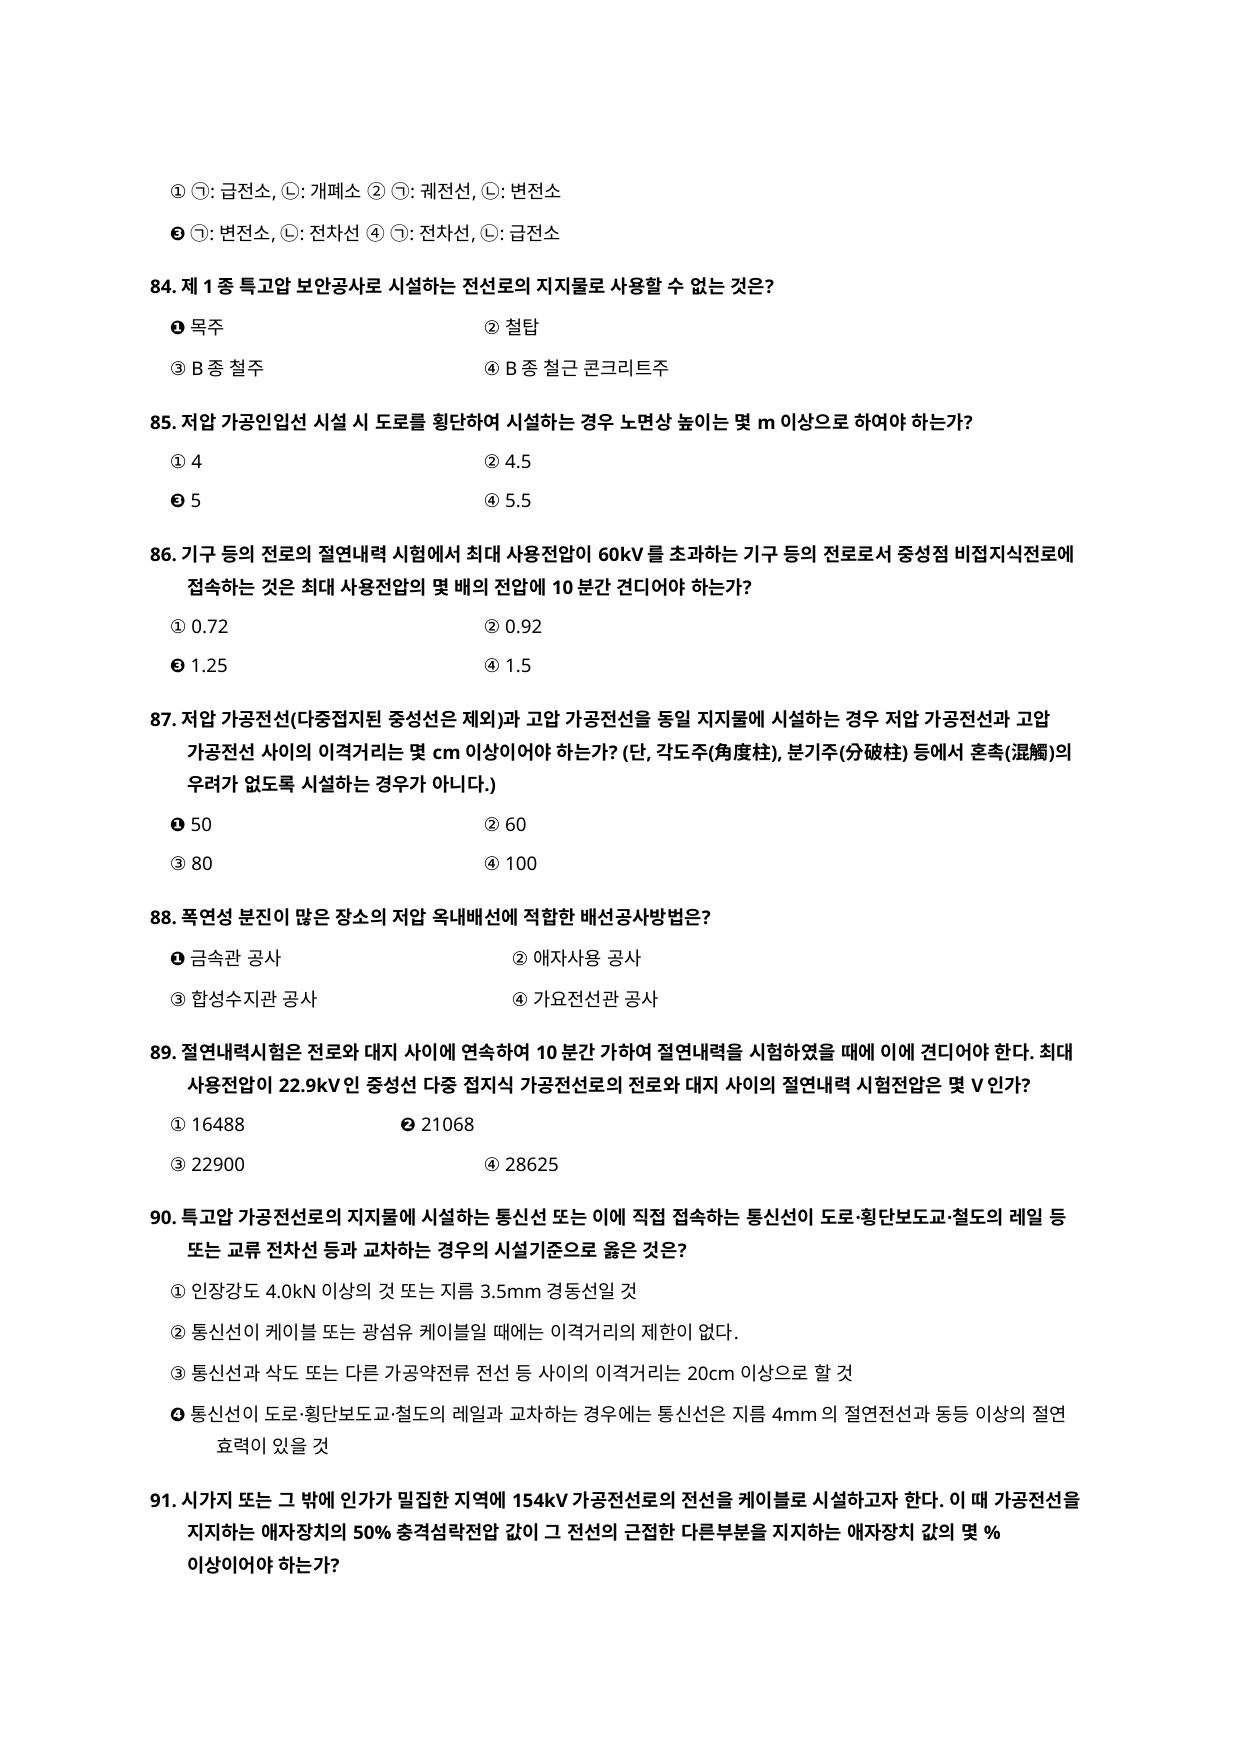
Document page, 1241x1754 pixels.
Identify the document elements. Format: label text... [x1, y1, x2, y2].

text 84. 제1종 특고압 보안공사로 시설하는 전선로의 지지물로 사용할 수 없는 것은? [150, 272, 1090, 299]
text 90. 특고압 가공전선로의 지지물에 시설하는 통신선 또는 이에 직접 접속하는 통신선이 도로·횡단보도교·철도의 레일 등 또는 교류 전차선 등과 교차하는 경우의 시설기준으로 옳은 것은? [150, 1203, 1090, 1263]
text 85. 저압 가공인입선 시설 시 도로를 횡단하여 시설하는 경우 노면상 높이는 몇 m 이상으로 하여야 하는가? [150, 407, 1090, 434]
text ③ B종 철주 ④ B종 철근 콘크리트주 [150, 354, 1090, 381]
text ① 16488 ❷ 21068 [150, 1112, 1090, 1137]
text 88. 폭연성 분진이 많은 장소의 저압 옥내배선에 적합한 배선공사방법은? [150, 902, 1090, 929]
text ② 통신선이 케이블 또는 광섬유 케이블일 때에는 이격거리의 제한이 없다. [150, 1317, 1090, 1345]
text ③ 22900 ④ 28625 [150, 1151, 1090, 1177]
text ③ 80 ④ 100 [150, 850, 1090, 876]
text ❶ 50 ② 60 [150, 811, 1090, 836]
text ① 인장강도 4.0kN 이상의 것 또는 지름 3.5mm 경동선일 것 [150, 1277, 1090, 1304]
text ❸ ㉠: 변전소, ㉡: 전차선 ④ ㉠: 전차선, ㉡: 급전소 [150, 218, 1090, 245]
text ❶ 목주 ② 철탑 [150, 312, 1090, 340]
text ① ㉠: 급전소, ㉡: 개폐소 ② ㉠: 궤전선, ㉡: 변전소 [150, 177, 1090, 204]
text 89. 절연내력시험은 전로와 대지 사이에 연속하여 10분간 가하여 절연내력을 시험하였을 때에 이에 견디어야 한다. 최대 사용전압이 22.9kV인 중성선 다중 접지식 가공전선로의 전로와 대지 사이의 절연내력 시험전압은 몇 V인가? [150, 1038, 1090, 1098]
text ❹ 통신선이 도로·횡단보도교·철도의 레일과 교차하는 경우에는 통신선은 지름 4mm의 절연전선과 동등 이상의 절연 효력이 있을 것 [150, 1399, 1090, 1459]
text ❶ 금속관 공사 ② 애자사용 공사 [150, 943, 1090, 970]
text ③ 합성수지관 공사 ④ 가요전선관 공사 [150, 984, 1090, 1012]
text 91. 시가지 또는 그 밖에 인가가 밀집한 지역에 154kV 가공전선로의 전선을 케이블로 시설하고자 한다. 이 때 가공전선을 지지하는 애자장치의 50% 충격섬락전압 값이 그 전선의 근접한 다른부분을 지지하는 애자장치 값의 몇 % 이상이어야 하는가? [150, 1485, 1090, 1578]
text ① 0.72 ② 0.92 [150, 613, 1090, 639]
text ❸ 1.25 ④ 1.5 [150, 653, 1090, 678]
text 87. 저압 가공전선(다중접지된 중성선은 제외)과 고압 가공전선을 동일 지지물에 시설하는 경우 저압 가공전선과 고압 가공전선 사이의 이격거리는 몇 cm 이상이어야 하는가? (단, 각도주(角度柱), 분기주(分破柱) 등에서 혼촉(混觸)의 우려가 없도록 시설하는 경우가 아니다.) [150, 705, 1090, 797]
text ③ 통신선과 삭도 또는 다른 가공약전류 전선 등 사이의 이격거리는 20cm 이상으로 할 것 [150, 1358, 1090, 1386]
text 86. 기구 등의 전로의 절연내력 시험에서 최대 사용전압이 60kV를 초과하는 기구 등의 전로로서 중성점 비접지식전로에 접속하는 것은 최대 사용전압의 몇 배의 전압에 10분간 견디어야 하는가? [150, 540, 1090, 599]
text ① 4 ② 4.5 [150, 448, 1090, 474]
text ❸ 5 ④ 5.5 [150, 488, 1090, 513]
